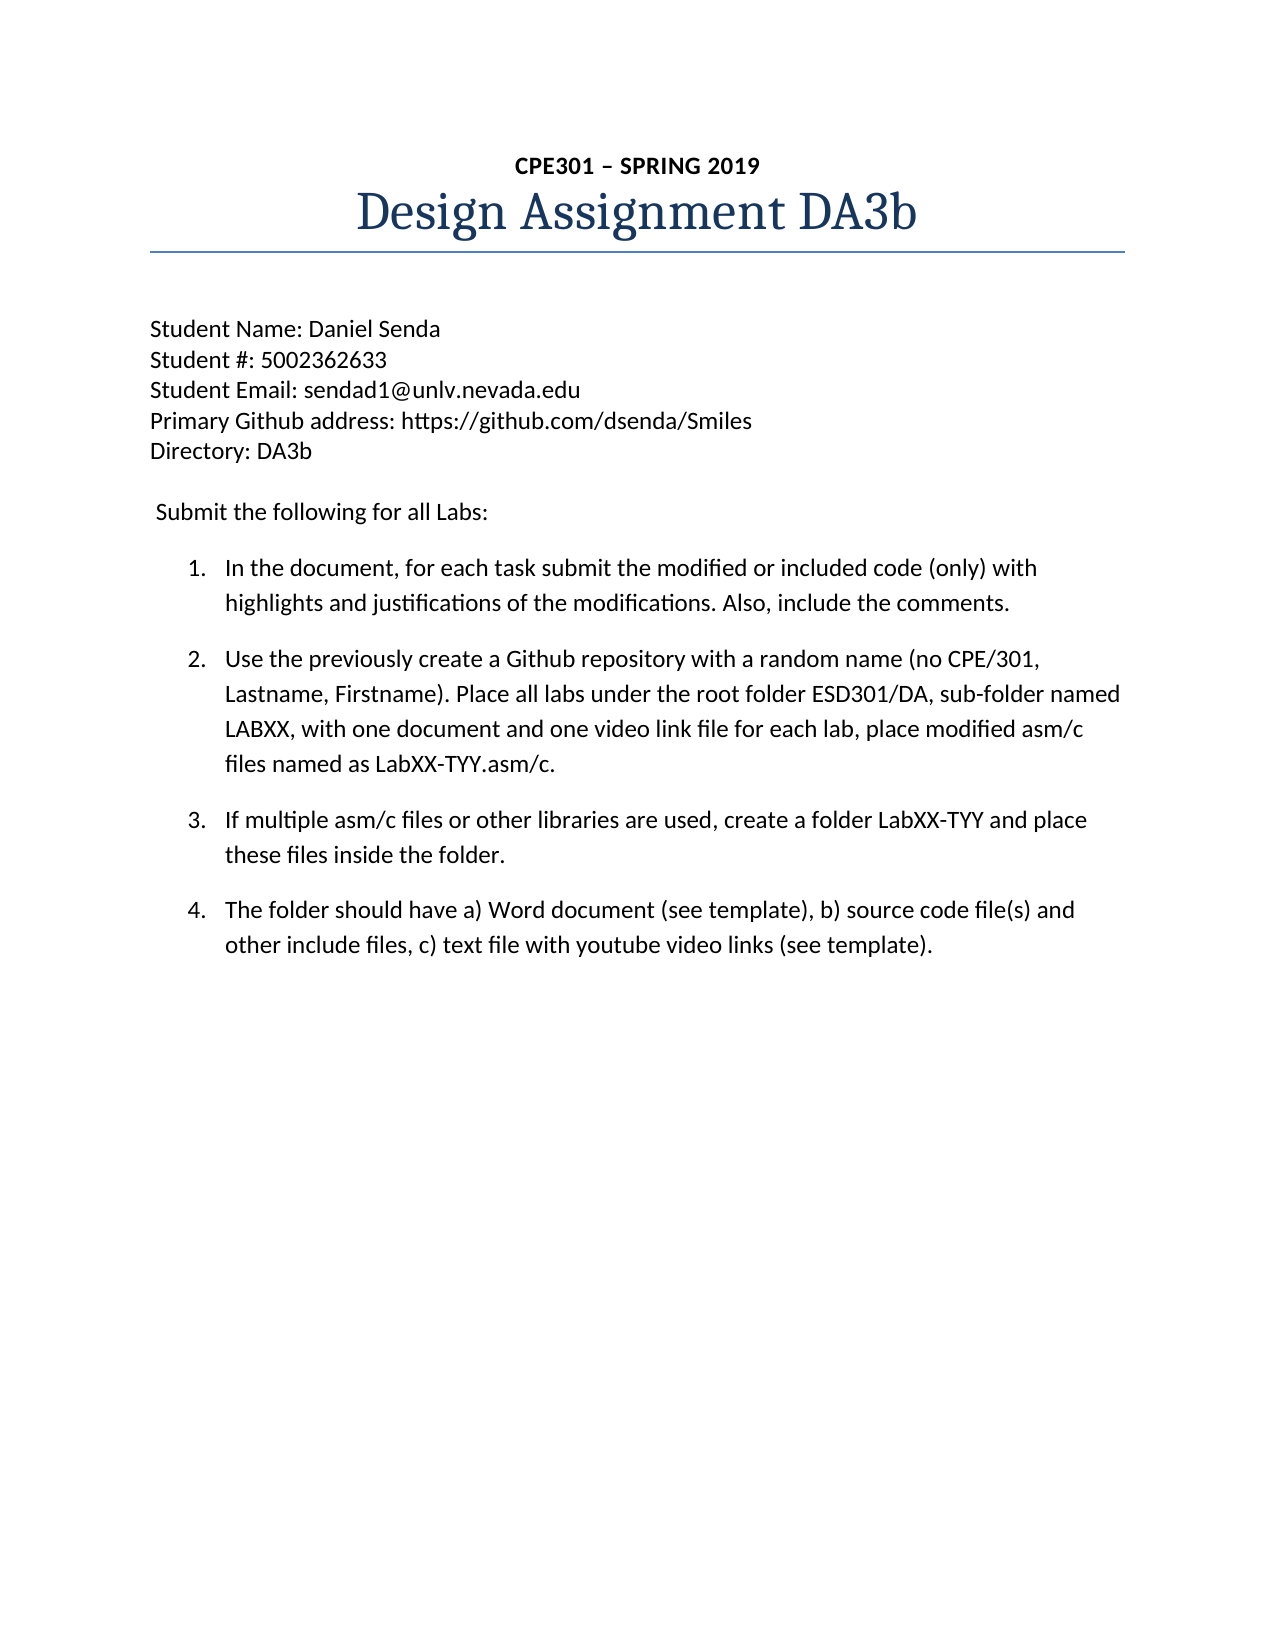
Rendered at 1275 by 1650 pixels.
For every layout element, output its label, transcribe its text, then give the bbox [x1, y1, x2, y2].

list Use the previously create a Github repository with a random name (no CPE/301, Lastname, Firstname). Place all labs under the root folder ESD301/DA, sub-folder named LABXX, with one document and one video link file for each lab, place modified asm/c files named as LabXX-TYY.asm/c. [187, 643, 1125, 778]
text Submit the following for all Labs: [150, 496, 1125, 527]
list The folder should have a) Word document (see template), b) source code file(s) and other include files, c) text file with youtube video links (see template). [187, 895, 1125, 960]
text Student Name: Daniel Senda [150, 313, 1125, 344]
text Primary Github address: https://github.com/dsenda/Smiles [150, 405, 1125, 435]
text Student #: 5002362633 [150, 344, 1125, 374]
text CPE301 – SPRING 2019 [150, 150, 1125, 181]
list In the document, for each task submit the modified or included code (only) with highlights and justifications of the modifications. Also, include the comments. [187, 552, 1125, 618]
title Design Assignment DA3b [150, 181, 1125, 251]
text Student Email: sendad1@unlv.nevada.edu [150, 374, 1125, 405]
text Directory: DA3b [150, 435, 1125, 466]
list If multiple asm/c files or other libraries are used, create a folder LabXX-TYY and place these files inside the folder. [187, 804, 1125, 869]
